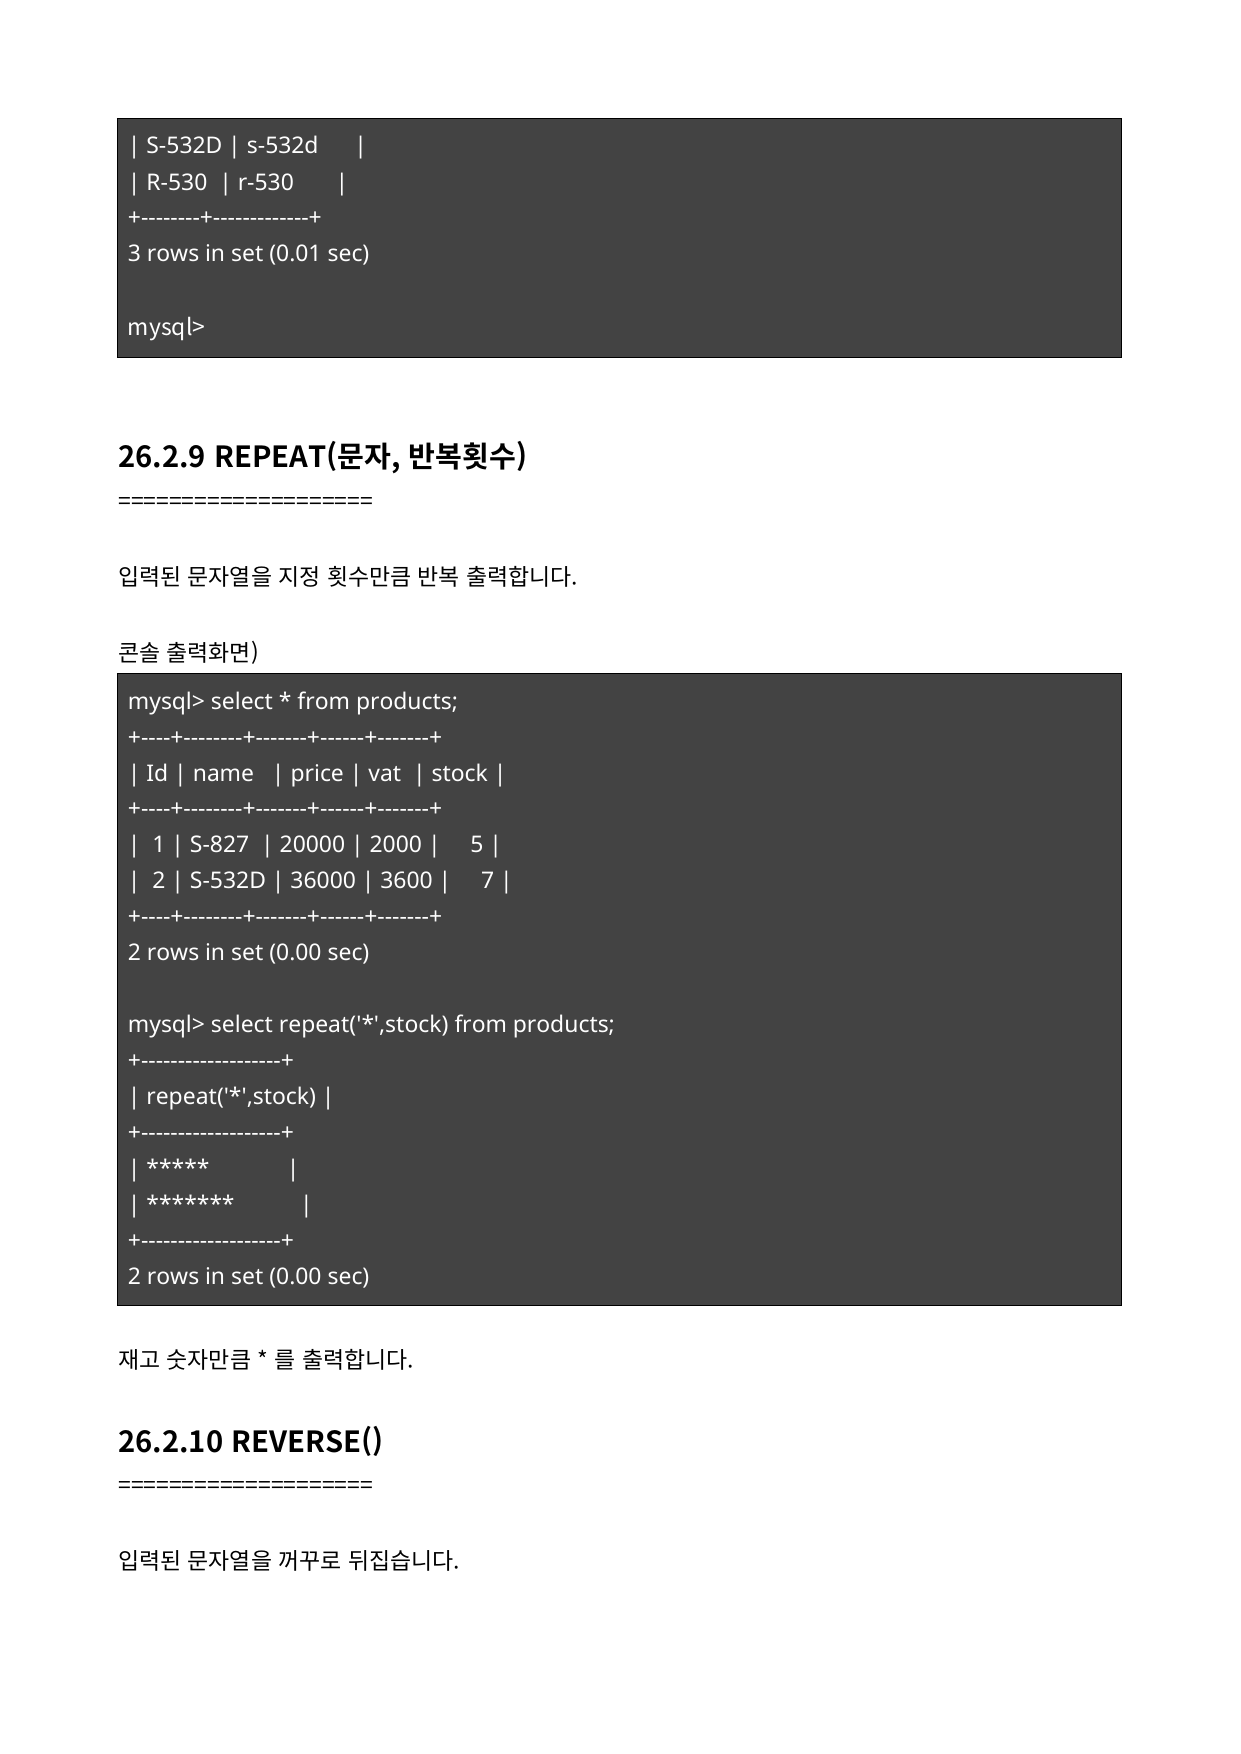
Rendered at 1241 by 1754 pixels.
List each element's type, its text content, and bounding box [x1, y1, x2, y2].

table_header mysql> select * from products; +----+--------+-------+------+-------+ | Id | name | price | vat | stock | +----+--------+-------+------+-------+ | 1 | S-827 | 20000 | 2000 | 5 | | 2 | S-532D | 36000 | 3600 | 7 | +----+--------+-------+------+-------+ 2 rows in set (0.00 sec) mysql> select repeat('*',stock) from products; +-------------------+ | repeat('*',stock) | +-------------------+ | ***** | | ******* | +-------------------+ 2 rows in set (0.00 sec) [118, 674, 1121, 1305]
text 재고 숫자만큼 * 를 출력합니다. [118, 1342, 1122, 1375]
text 26.2.9 REPEAT(문자, 반복횟수) [118, 434, 1122, 476]
text ==================== [118, 1467, 1122, 1500]
text 입력된 문자열을 꺼꾸로 뒤집습니다. [118, 1543, 1122, 1576]
text ==================== [118, 482, 1122, 516]
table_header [118, 119, 1121, 357]
text 입력된 문자열을 지정 횟수만큼 반복 출력합니다. [118, 559, 1122, 592]
text 콘솔 출력화면) [118, 635, 1122, 668]
text 26.2.10 REVERSE() [118, 1418, 1122, 1461]
